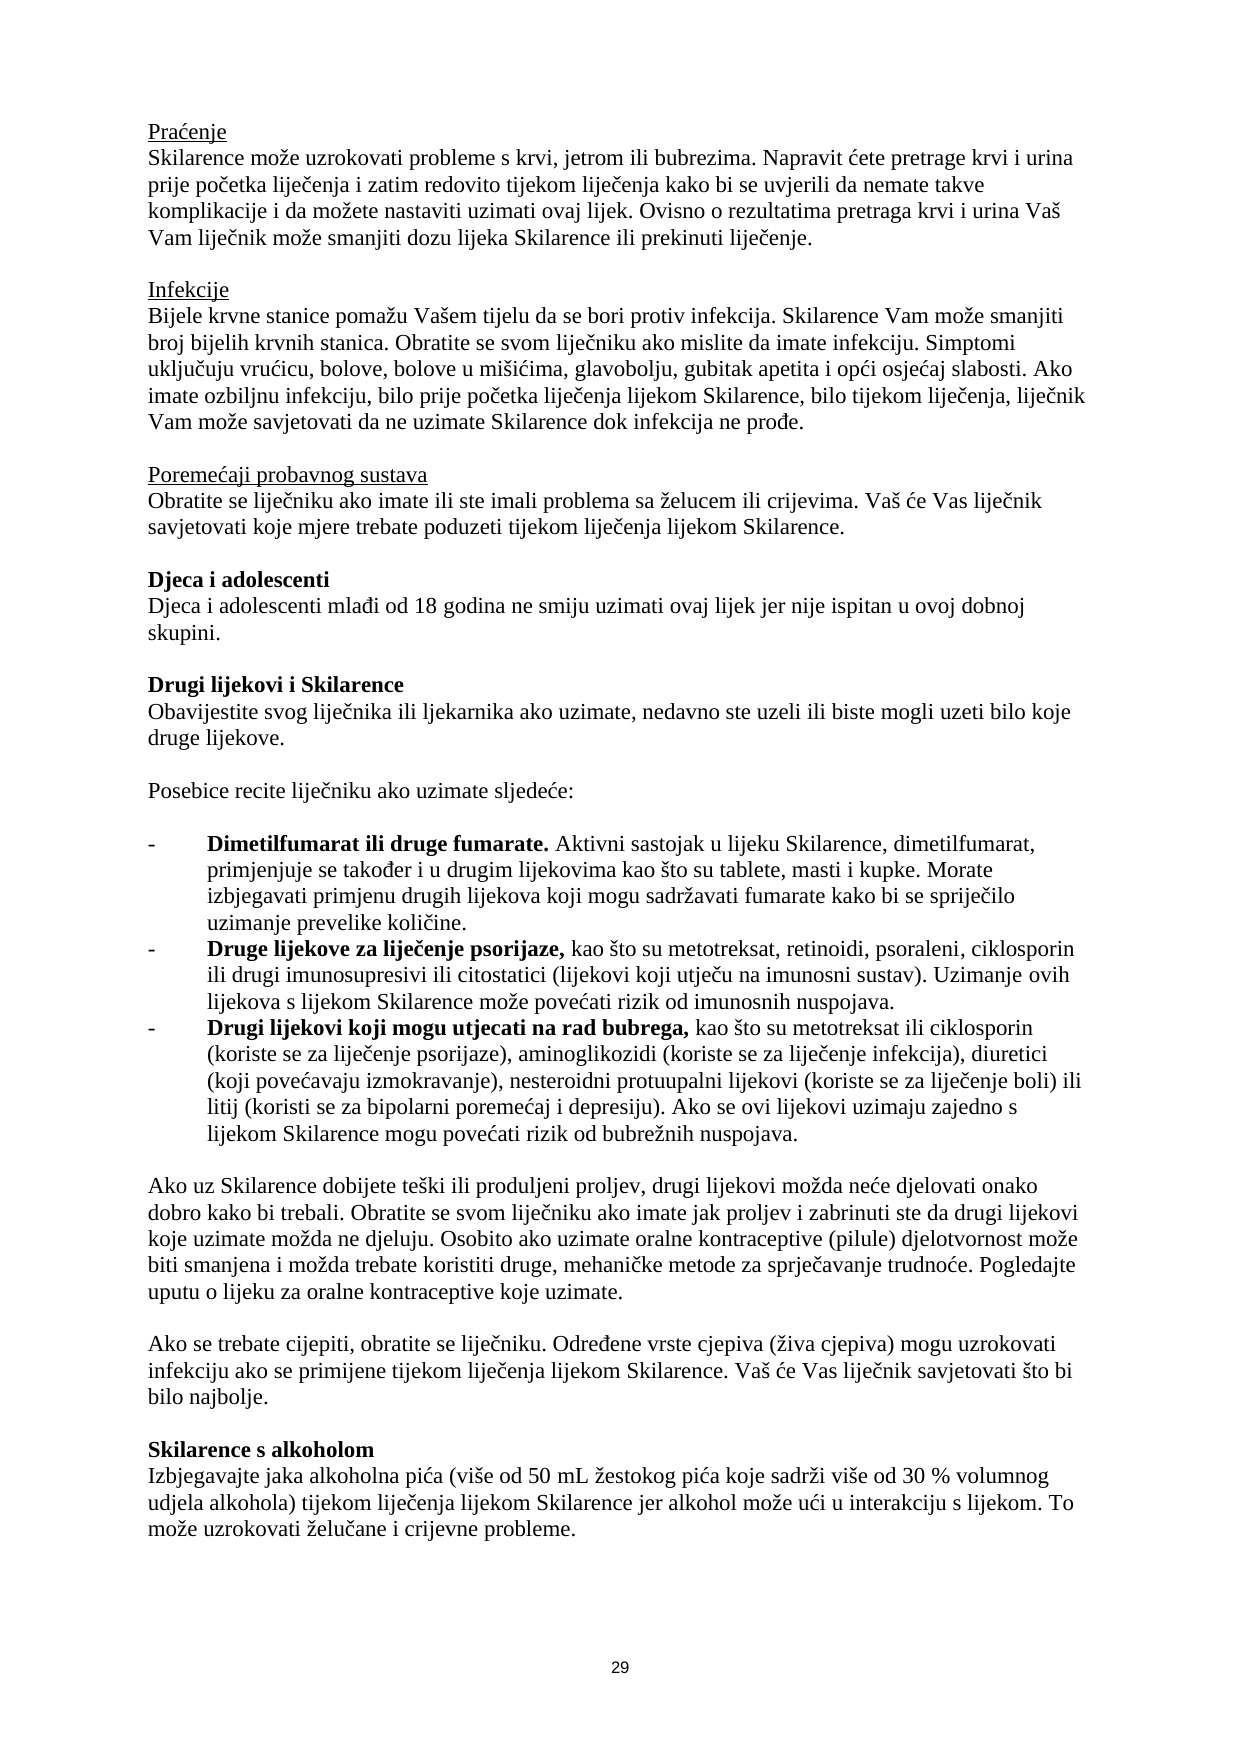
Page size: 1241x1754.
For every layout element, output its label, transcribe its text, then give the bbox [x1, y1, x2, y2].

text Obavijestite svog liječnika ili ljekarnika ako uzimate, nedavno ste uzeli ili biste mogli uzeti bilo koje druge lijekove. [148, 698, 1093, 751]
text Bijele krvne stanice pomažu Vašem tijelu da se bori protiv infekcija. Skilarence Vam može smanjiti broj bijelih krvnih stanica. Obratite se svom liječniku ako mislite da imate infekciju. Simptomi uključuju vrućicu, bolove, bolove u mišićima, glavobolju, gubitak apetita i opći osjećaj slabosti. Ako imate ozbiljnu infekciju, bilo prije početka liječenja lijekom Skilarence, bilo tijekom liječenja, liječnik Vam može savjetovati da ne uzimate Skilarence dok infekcija ne prođe. [148, 303, 1092, 434]
text Infekcije [148, 276, 1092, 303]
text Skilarence s alkoholom [148, 1436, 1092, 1462]
list Drugi lijekovi koji mogu utjecati na rad bubrega, kao što su metotreksat ili ciklosporin (koriste se za liječenje psorijaze), aminoglikozidi (koriste se za liječenje infekcija), diuretici (koji povećavaju izmokravanje), nesteroidni protuupalni lijekovi (koriste se za liječenje boli) ili litij (koristi se za bipolarni poremećaj i depresiju). Ako se ovi lijekovi uzimaju zajedno s lijekom Skilarence mogu povećati rizik od bubrežnih nuspojava. [148, 1014, 1092, 1146]
text Djeca i adolescenti [148, 566, 1092, 592]
text Posebice recite liječniku ako uzimate sljedeće: [148, 777, 1093, 803]
text Drugi lijekovi i Skilarence [148, 672, 1092, 698]
list Druge lijekove za liječenje psorijaze, kao što su metotreksat, retinoidi, psoraleni, ciklosporin ili drugi imunosupresivi ili citostatici (lijekovi koji utječu na imunosni sustav). Uzimanje ovih lijekova s lijekom Skilarence može povećati rizik od imunosnih nuspojava. [148, 935, 1092, 1014]
text Obratite se liječniku ako imate ili ste imali problema sa želucem ili crijevima. Vaš će Vas liječnik savjetovati koje mjere trebate poduzeti tijekom liječenja lijekom Skilarence. [148, 487, 1092, 540]
text Praćenje [148, 118, 1093, 144]
list Dimetilfumarat ili druge fumarate. Aktivni sastojak u lijeku Skilarence, dimetilfumarat, primjenjuje se također i u drugim lijekovima kao što su tablete, masti i kupke. Morate izbjegavati primjenu drugih lijekova koji mogu sadržavati fumarate kako bi se spriječilo uzimanje prevelike količine. [148, 830, 1092, 935]
text Ako se trebate cijepiti, obratite se liječniku. Određene vrste cjepiva (živa cjepiva) mogu uzrokovati infekciju ako se primijene tijekom liječenja lijekom Skilarence. Vaš će Vas liječnik savjetovati što bi bilo najbolje. [148, 1330, 1092, 1409]
text Ako uz Skilarence dobijete teški ili produljeni proljev, drugi lijekovi možda neće djelovati onako dobro kako bi trebali. Obratite se svom liječniku ako imate jak proljev i zabrinuti ste da drugi lijekovi koje uzimate možda ne djeluju. Osobito ako uzimate oralne kontraceptive (pilule) djelotvornost može biti smanjena i možda trebate koristiti druge, mehaničke metode za sprječavanje trudnoće. Pogledajte uputu o lijeku za oralne kontraceptive koje uzimate. [148, 1172, 1092, 1304]
text Izbjegavajte jaka alkoholna pića (više od 50 mL žestokog pića koje sadrži više od 30 % volumnog udjela alkohola) tijekom liječenja lijekom Skilarence jer alkohol može ući u interakciju s lijekom. To može uzrokovati želučane i crijevne probleme. [148, 1462, 1092, 1541]
text Djeca i adolescenti mlađi od 18 godina ne smiju uzimati ovaj lijek jer nije ispitan u ovoj dobnoj skupini. [148, 592, 1092, 645]
text Poremećaji probavnog sustava [148, 461, 1092, 487]
text Skilarence može uzrokovati probleme s krvi, jetrom ili bubrezima. Napravit ćete pretrage krvi i urina prije početka liječenja i zatim redovito tijekom liječenja kako bi se uvjerili da nemate takve komplikacije i da možete nastaviti uzimati ovaj lijek. Ovisno o rezultatima pretraga krvi i urina Vaš Vam liječnik može smanjiti dozu lijeka Skilarence ili prekinuti liječenje. [148, 144, 1092, 250]
